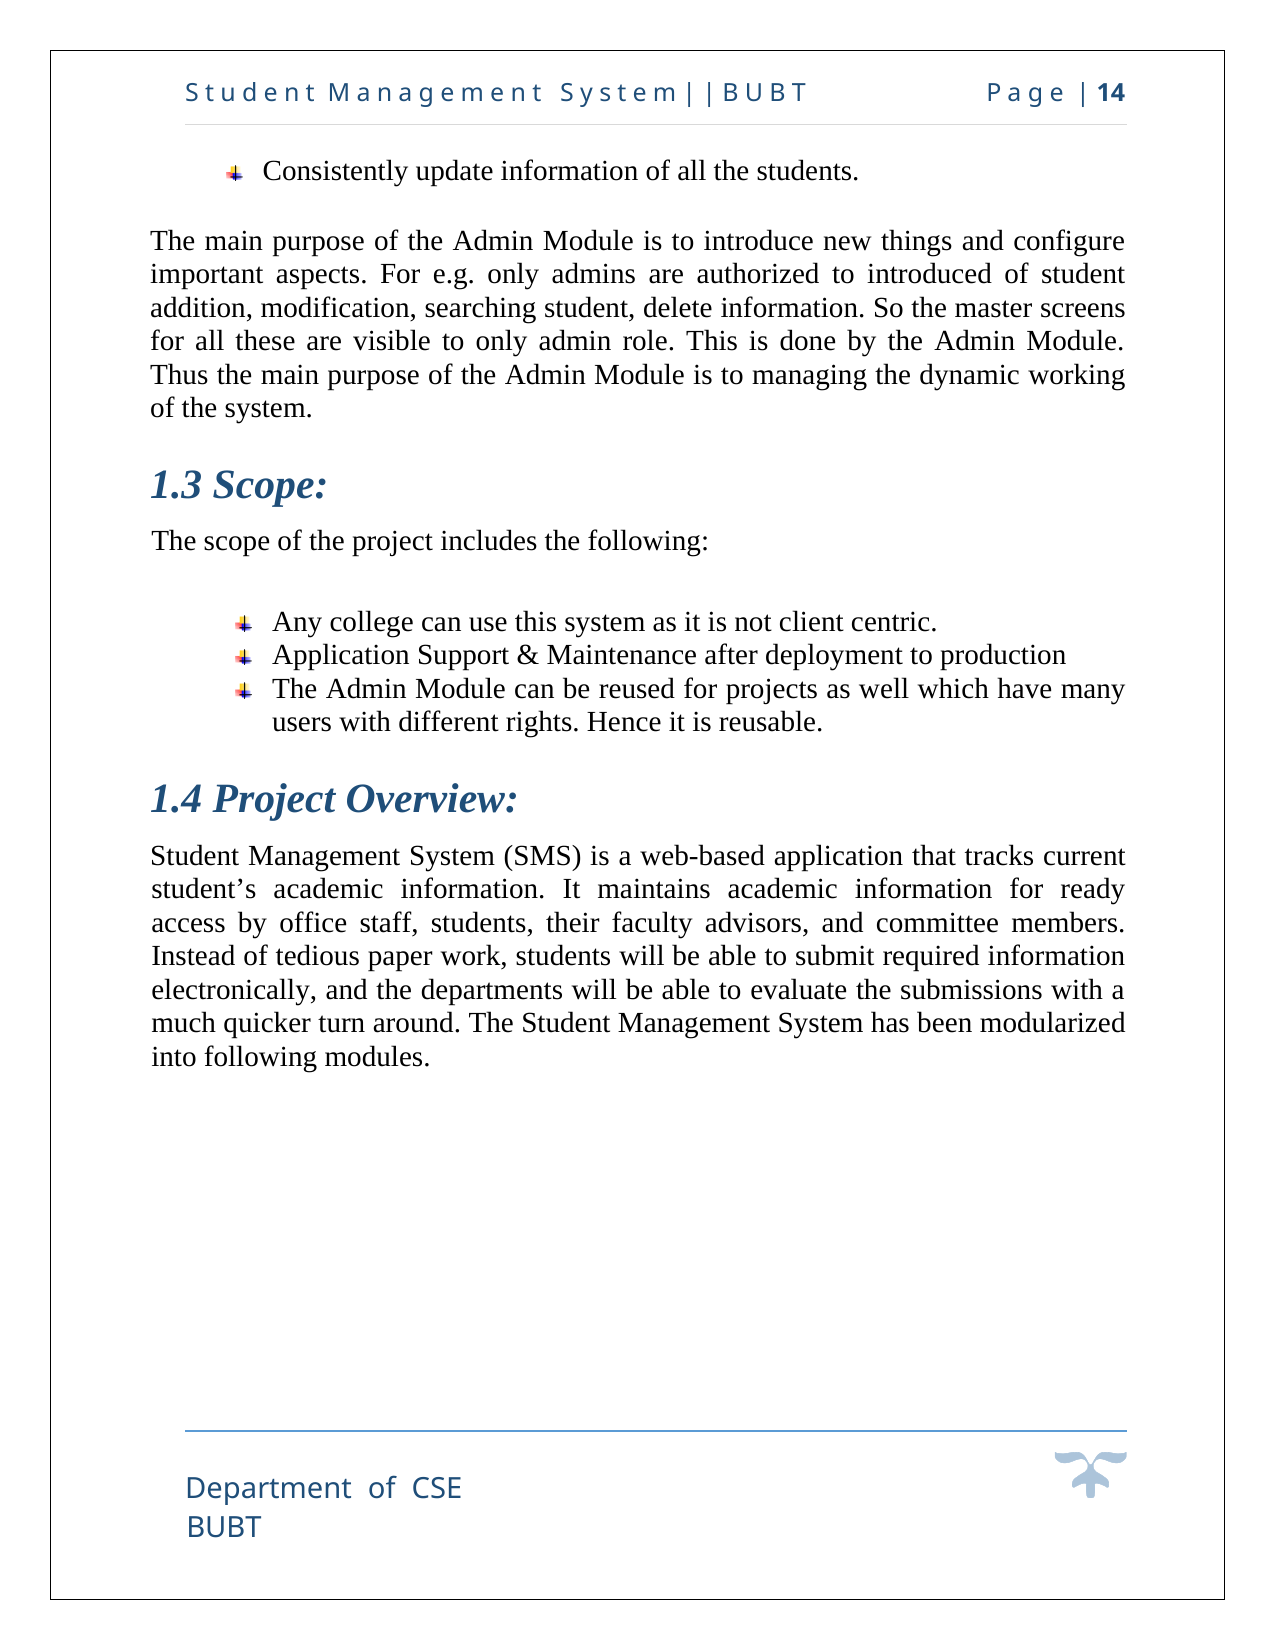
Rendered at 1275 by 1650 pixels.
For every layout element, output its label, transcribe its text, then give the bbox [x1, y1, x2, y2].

list Consistently update information of all the students. [225, 153, 1127, 187]
picture [226, 164, 243, 181]
picture [235, 614, 252, 632]
text The scope of the project includes the following: [151, 523, 1127, 557]
picture [235, 648, 252, 665]
picture [235, 681, 252, 699]
text The main purpose of the Admin Module is to introduce new things and configure important aspects. For e.g. only admins are authorized to introduced of student addition, modification, searching student, delete information. So the master screens for all these are visible to only admin role. This is done by the Admin Module. Thus the main purpose of the Admin Module is to managing the dynamic working of the system. [150, 223, 1127, 424]
subtitle 1.3 Scope: [150, 460, 1127, 508]
list Any college can use this system as it is not client centric. [234, 604, 1127, 637]
list Application Support & Maintenance after deployment to production [234, 637, 1127, 671]
text Student Management System (SMS) is a web-based application that tracks current student’s academic information. It maintains academic information for ready access by office staff, students, their faculty advisors, and committee members. Instead of tedious paper work, students will be able to submit required information electronically, and the departments will be able to evaluate the submissions with a much quicker turn around. The Student Management System has been modularized into following modules. [150, 838, 1127, 1072]
subtitle 1.4 Project Overview: [150, 774, 1127, 822]
list The Admin Module can be reused for projects as well which have many users with different rights. Hence it is reusable. [234, 671, 1127, 738]
